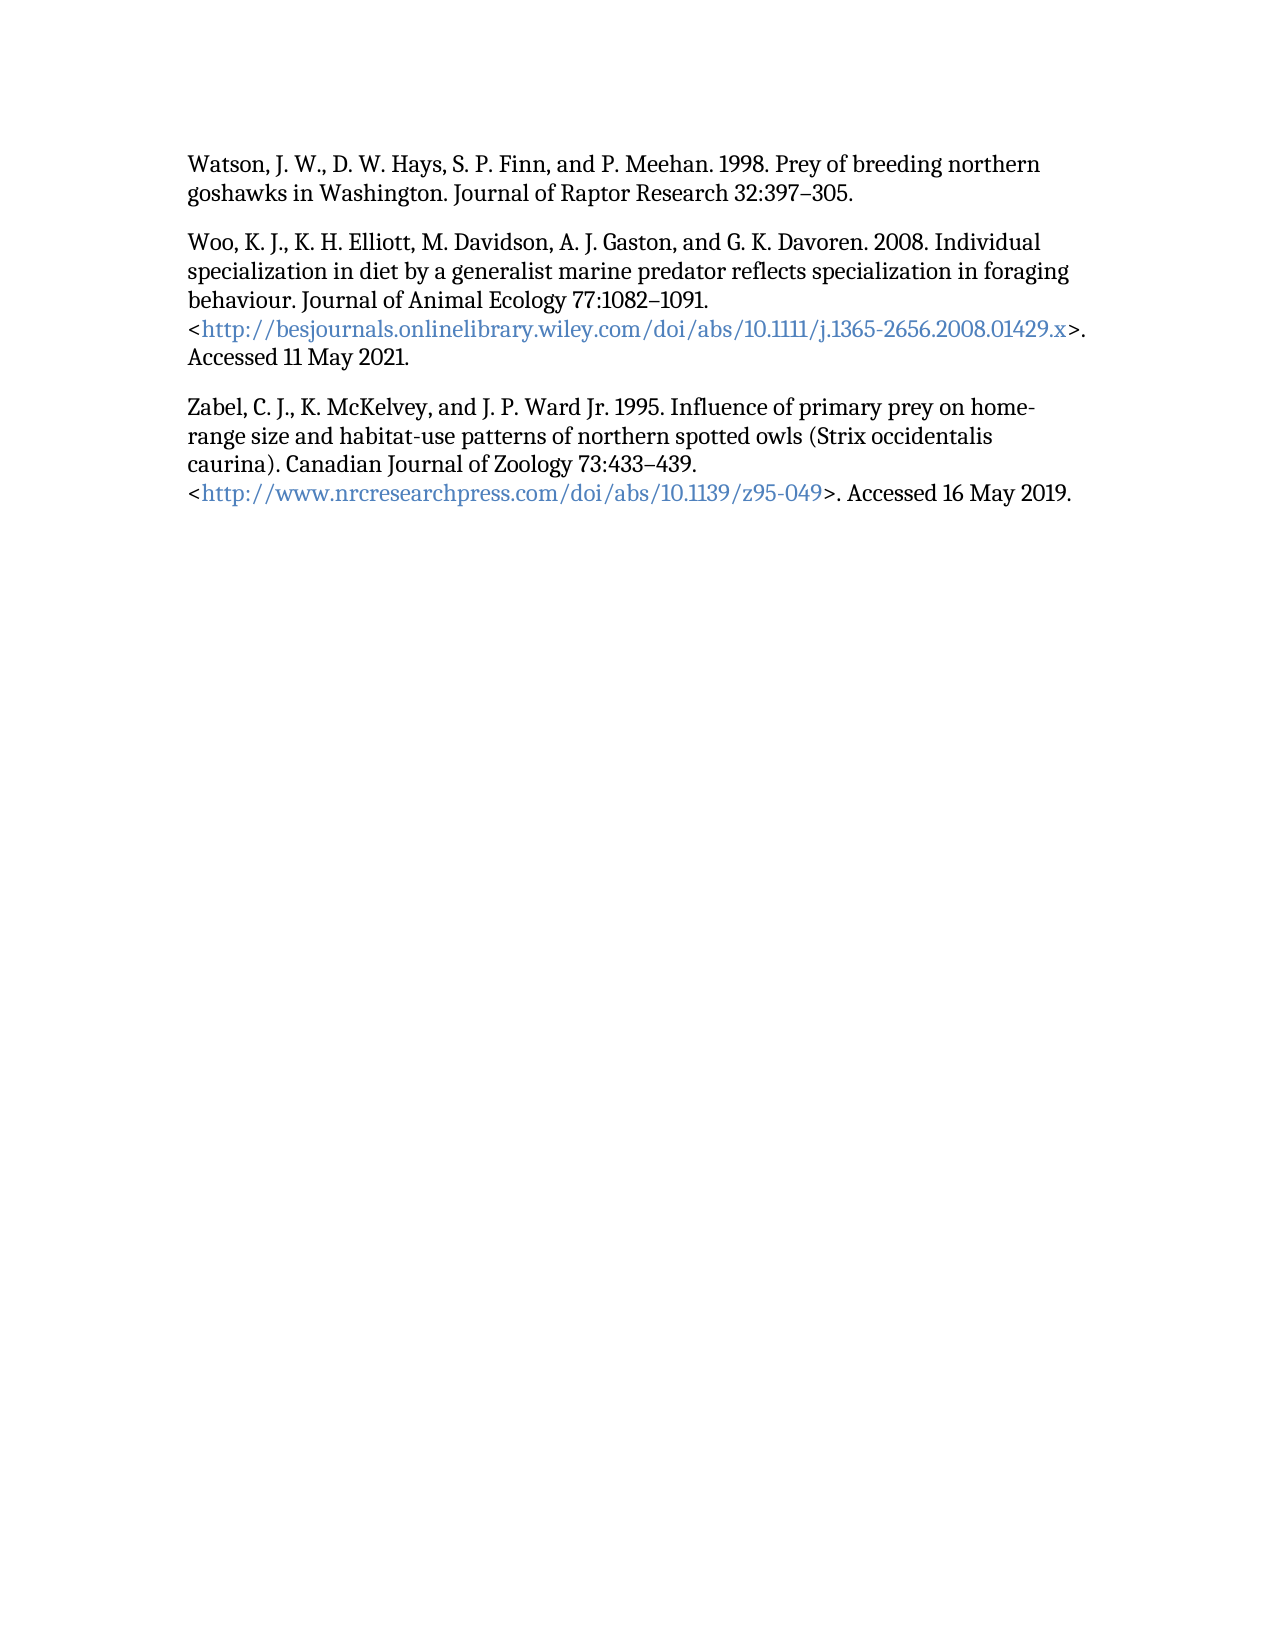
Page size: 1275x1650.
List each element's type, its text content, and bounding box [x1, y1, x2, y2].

text Woo, K. J., K. H. Elliott, M. Davidson, A. J. Gaston, and G. K. Davoren. 2008. Individual specialization in diet by a generalist marine predator reflects specialization in foraging behaviour. Journal of Animal Ecology 77:1082–1091. <http://besjournals.onlinelibrary.wiley.com/doi/abs/10.1111/j.1365-2656.2008.01429.x>. Accessed 11 May 2021. [187, 228, 1087, 372]
text Watson, J. W., D. W. Hays, S. P. Finn, and P. Meehan. 1998. Prey of breeding northern goshawks in Washington. Journal of Raptor Research 32:397–305. [187, 150, 1087, 207]
text Zabel, C. J., K. McKelvey, and J. P. Ward Jr. 1995. Influence of primary prey on home-range size and habitat-use patterns of northern spotted owls (Strix occidentalis caurina). Canadian Journal of Zoology 73:433–439. <http://www.nrcresearchpress.com/doi/abs/10.1139/z95-049>. Accessed 16 May 2019. [187, 393, 1087, 508]
